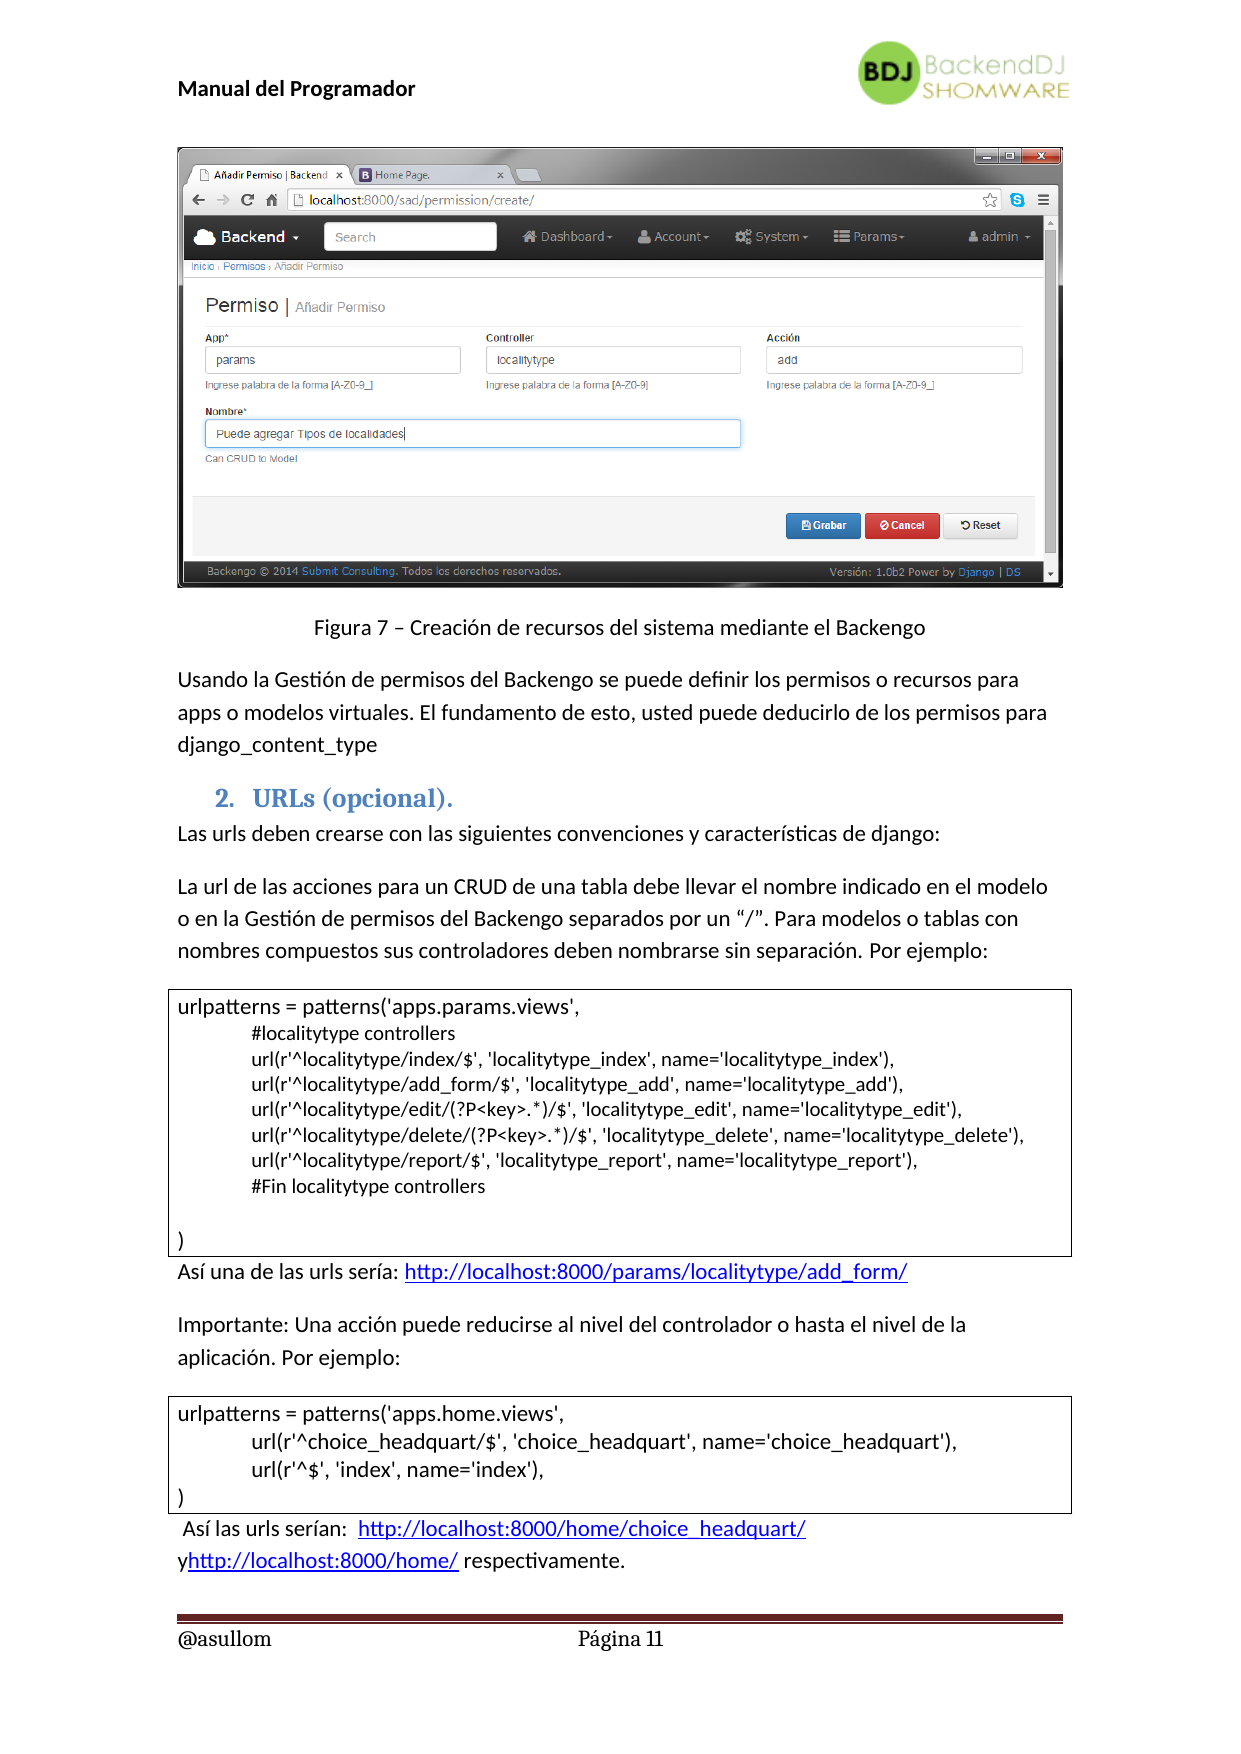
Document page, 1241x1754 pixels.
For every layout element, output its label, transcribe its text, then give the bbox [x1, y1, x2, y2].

text url(r'^localitytype/index/$', 'localitytype_index', name='localitytype_index'), [177, 1046, 1063, 1071]
text ) [169, 1223, 1071, 1256]
text urlpatterns = patterns('apps.params.views', [169, 990, 1071, 1020]
text Así las urls serían: http://localhost:8000/home/choice_headquart/ yhttp://localhost:8000/home/ respectivamente. [177, 1514, 1063, 1574]
text url(r'^$', 'index', name='index'), [177, 1455, 1063, 1480]
text Las urls deben crearse con las siguientes convenciones y características de django: [177, 819, 1063, 847]
text #localitytype controllers [177, 1020, 1063, 1046]
text Importante: Una acción puede reducirse al nivel del controlador o hasta el nivel de la aplicación. Por ejemplo: [177, 1310, 1063, 1371]
subtitle URLs (opcional). [215, 783, 1063, 814]
text ) [169, 1480, 1071, 1513]
text #Fin localitytype controllers [177, 1173, 1063, 1198]
text url(r'^localitytype/delete/(?P<key>.*)/$', 'localitytype_delete', name='localitytype_delete'), [177, 1122, 1063, 1147]
text Usando la Gestión de permisos del Backengo se puede definir los permisos o recursos para apps o modelos virtuales. El fundamento de esto, usted puede deducirlo de los permisos para django_content_type [177, 666, 1063, 758]
text Así una de las urls sería: http://localhost:8000/params/localitytype/add_form/ [177, 1257, 1063, 1285]
text url(r'^localitytype/report/$', 'localitytype_report', name='localitytype_report'), [177, 1147, 1063, 1173]
text Figura 7 – Creación de recursos del sistema mediante el Backengo [177, 613, 1063, 641]
text La url de las acciones para un CRUD de una tabla debe llevar el nombre indicado en el modelo o en la Gestión de permisos del Backengo separados por un “/”. Para modelos o tablas con nombres compuestos sus controladores deben nombrarse sin separación. Por ejemplo: [177, 872, 1063, 964]
text urlpatterns = patterns('apps.home.views', [169, 1397, 1071, 1427]
picture [855, 38, 1075, 107]
text url(r'^choice_headquart/$', 'choice_headquart', name='choice_headquart'), [177, 1427, 1063, 1455]
picture [177, 147, 1063, 588]
text url(r'^localitytype/add_form/$', 'localitytype_add', name='localitytype_add'), [177, 1071, 1063, 1097]
text url(r'^localitytype/edit/(?P<key>.*)/$', 'localitytype_edit', name='localitytype_edit'), [177, 1097, 1063, 1122]
